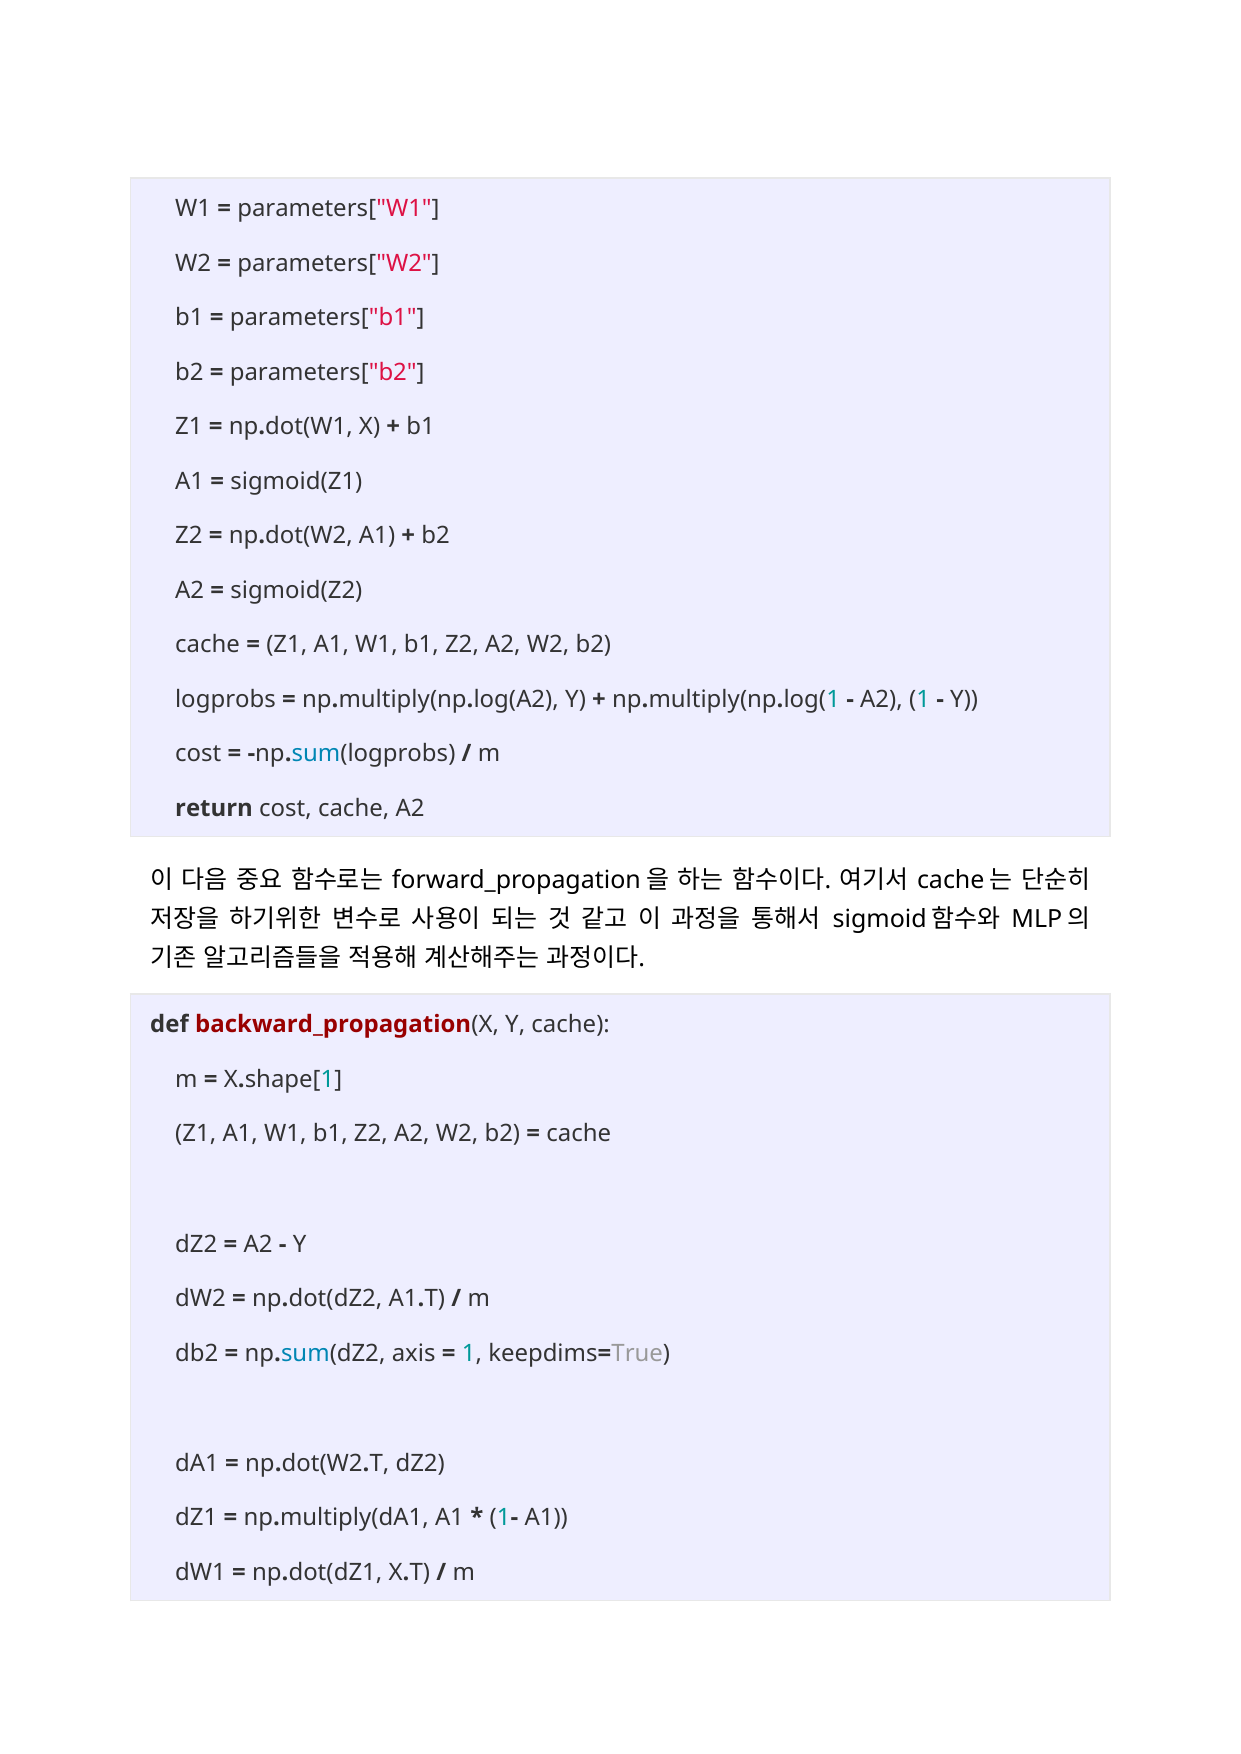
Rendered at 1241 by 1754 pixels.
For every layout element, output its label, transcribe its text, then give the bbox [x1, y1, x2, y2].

text b2 = parameters["b2"] [131, 341, 1109, 387]
text dZ2 = A2 - Y [131, 1212, 1109, 1259]
text cost = -np.sum(logprobs) / m [131, 722, 1109, 769]
text dA1 = np.dot(W2.T, dZ2) [131, 1432, 1109, 1478]
text 이 다음 중요 함수로는 forward_propagation을 하는 함수이다. 여기서 cache는 단순히 저장을 하기위한 변수로 사용이 되는 것 같고 이 과정을 통해서 sigmoid함수와 MLP의 기존 알고리즘들을 적용해 계산해주는 과정이다. [150, 859, 1090, 973]
text dW1 = np.dot(dZ1, X.T) / m [131, 1541, 1109, 1600]
text W2 = parameters["W2"] [131, 232, 1109, 278]
text W1 = parameters["W1"] [131, 179, 1109, 224]
text logprobs = np.multiply(np.log(A2), Y) + np.multiply(np.log(1 - A2), (1 - Y)) [131, 667, 1109, 714]
text db2 = np.sum(dZ2, axis = 1, keepdims=True) [131, 1321, 1109, 1368]
text m = X.shape[1] [131, 1047, 1109, 1094]
text A2 = sigmoid(Z2) [131, 558, 1109, 605]
text Z1 = np.dot(W1, X) + b1 [131, 395, 1109, 442]
text return cost, cache, A2 [131, 776, 1109, 836]
text dZ1 = np.multiply(dA1, A1 * (1- A1)) [131, 1486, 1109, 1533]
text Z2 = np.dot(W2, A1) + b2 [131, 504, 1109, 551]
text cache = (Z1, A1, W1, b1, Z2, A2, W2, b2) [131, 613, 1109, 660]
text b1 = parameters["b1"] [131, 286, 1109, 333]
text dW2 = np.dot(dZ2, A1.T) / m [131, 1267, 1109, 1313]
text def backward_propagation(X, Y, cache): [131, 995, 1109, 1039]
text A1 = sigmoid(Z1) [131, 449, 1109, 496]
text (Z1, A1, W1, b1, Z2, A2, W2, b2) = cache [131, 1102, 1109, 1148]
